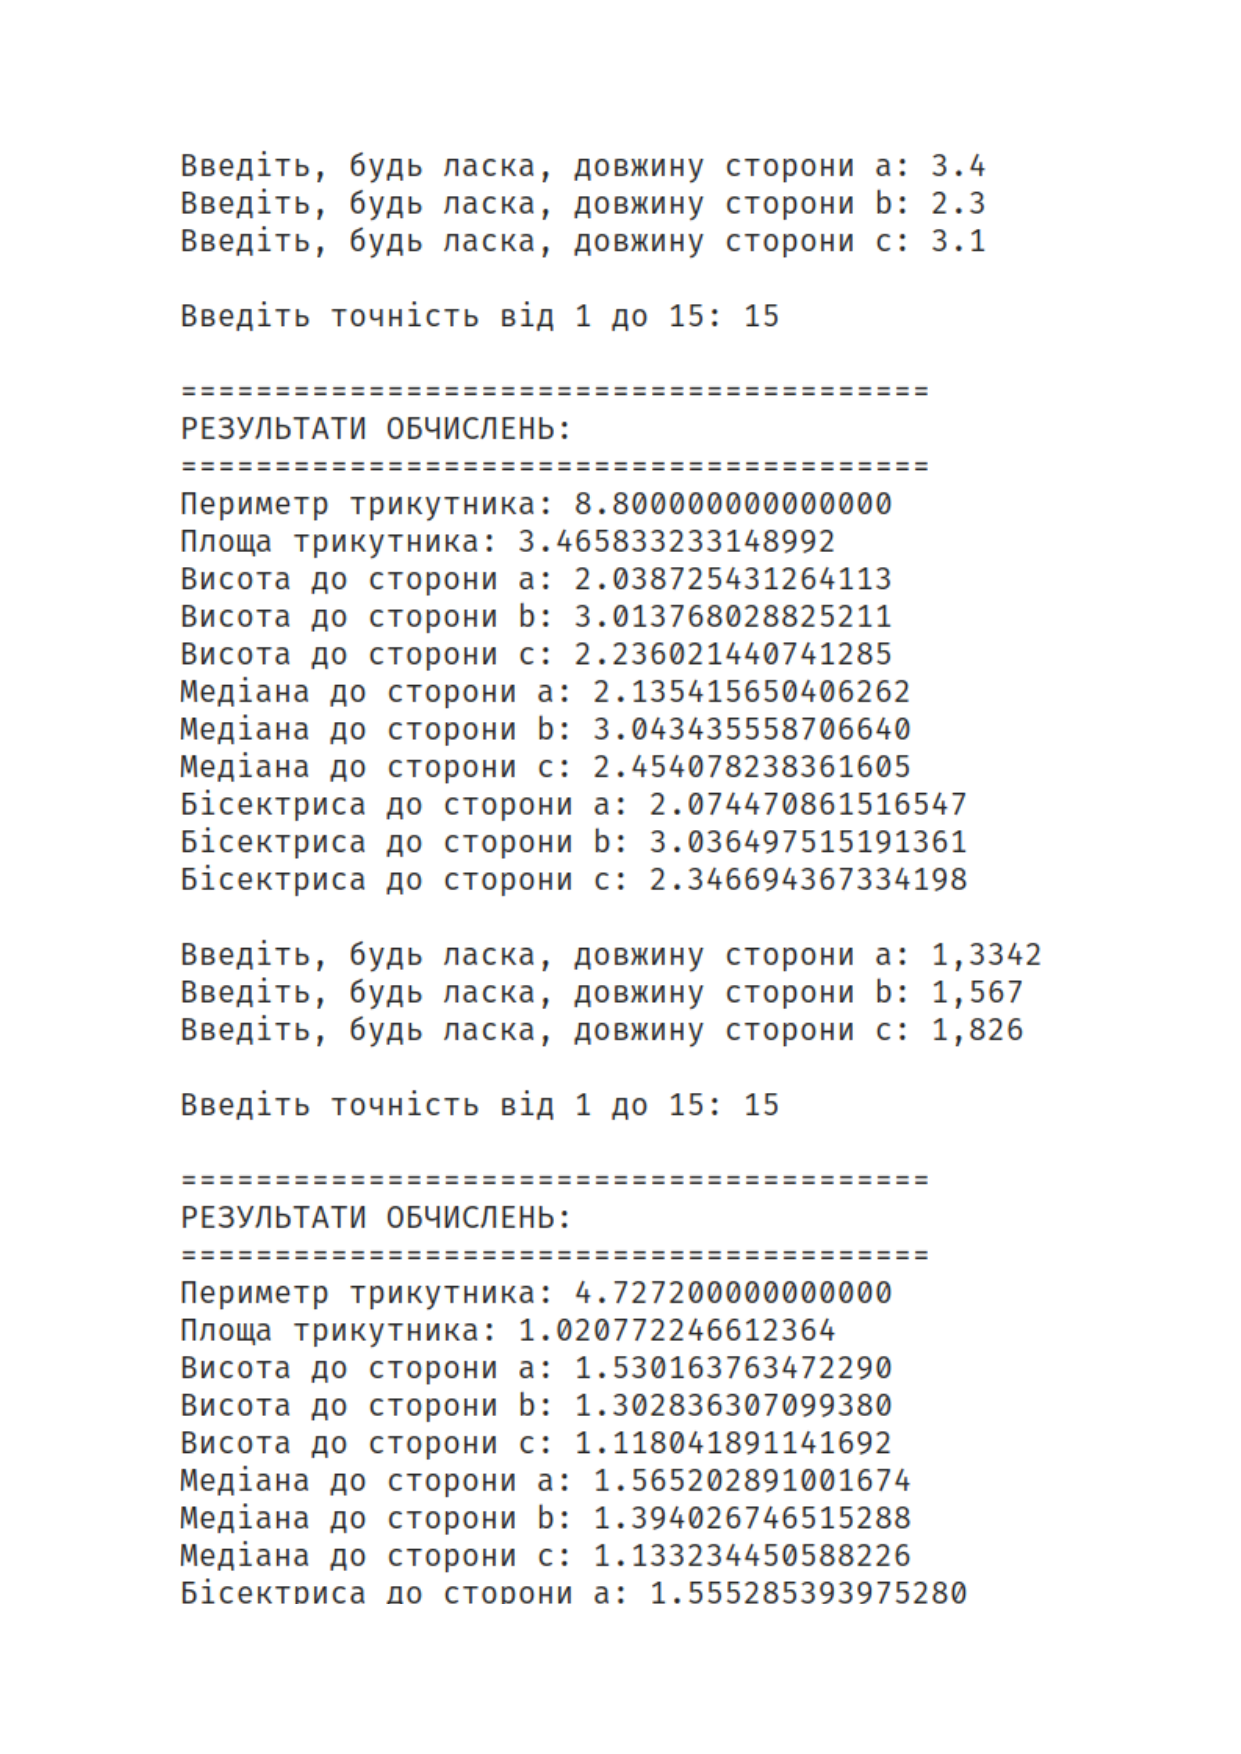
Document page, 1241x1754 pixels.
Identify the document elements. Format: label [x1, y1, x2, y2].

picture [180, 150, 1060, 1604]
